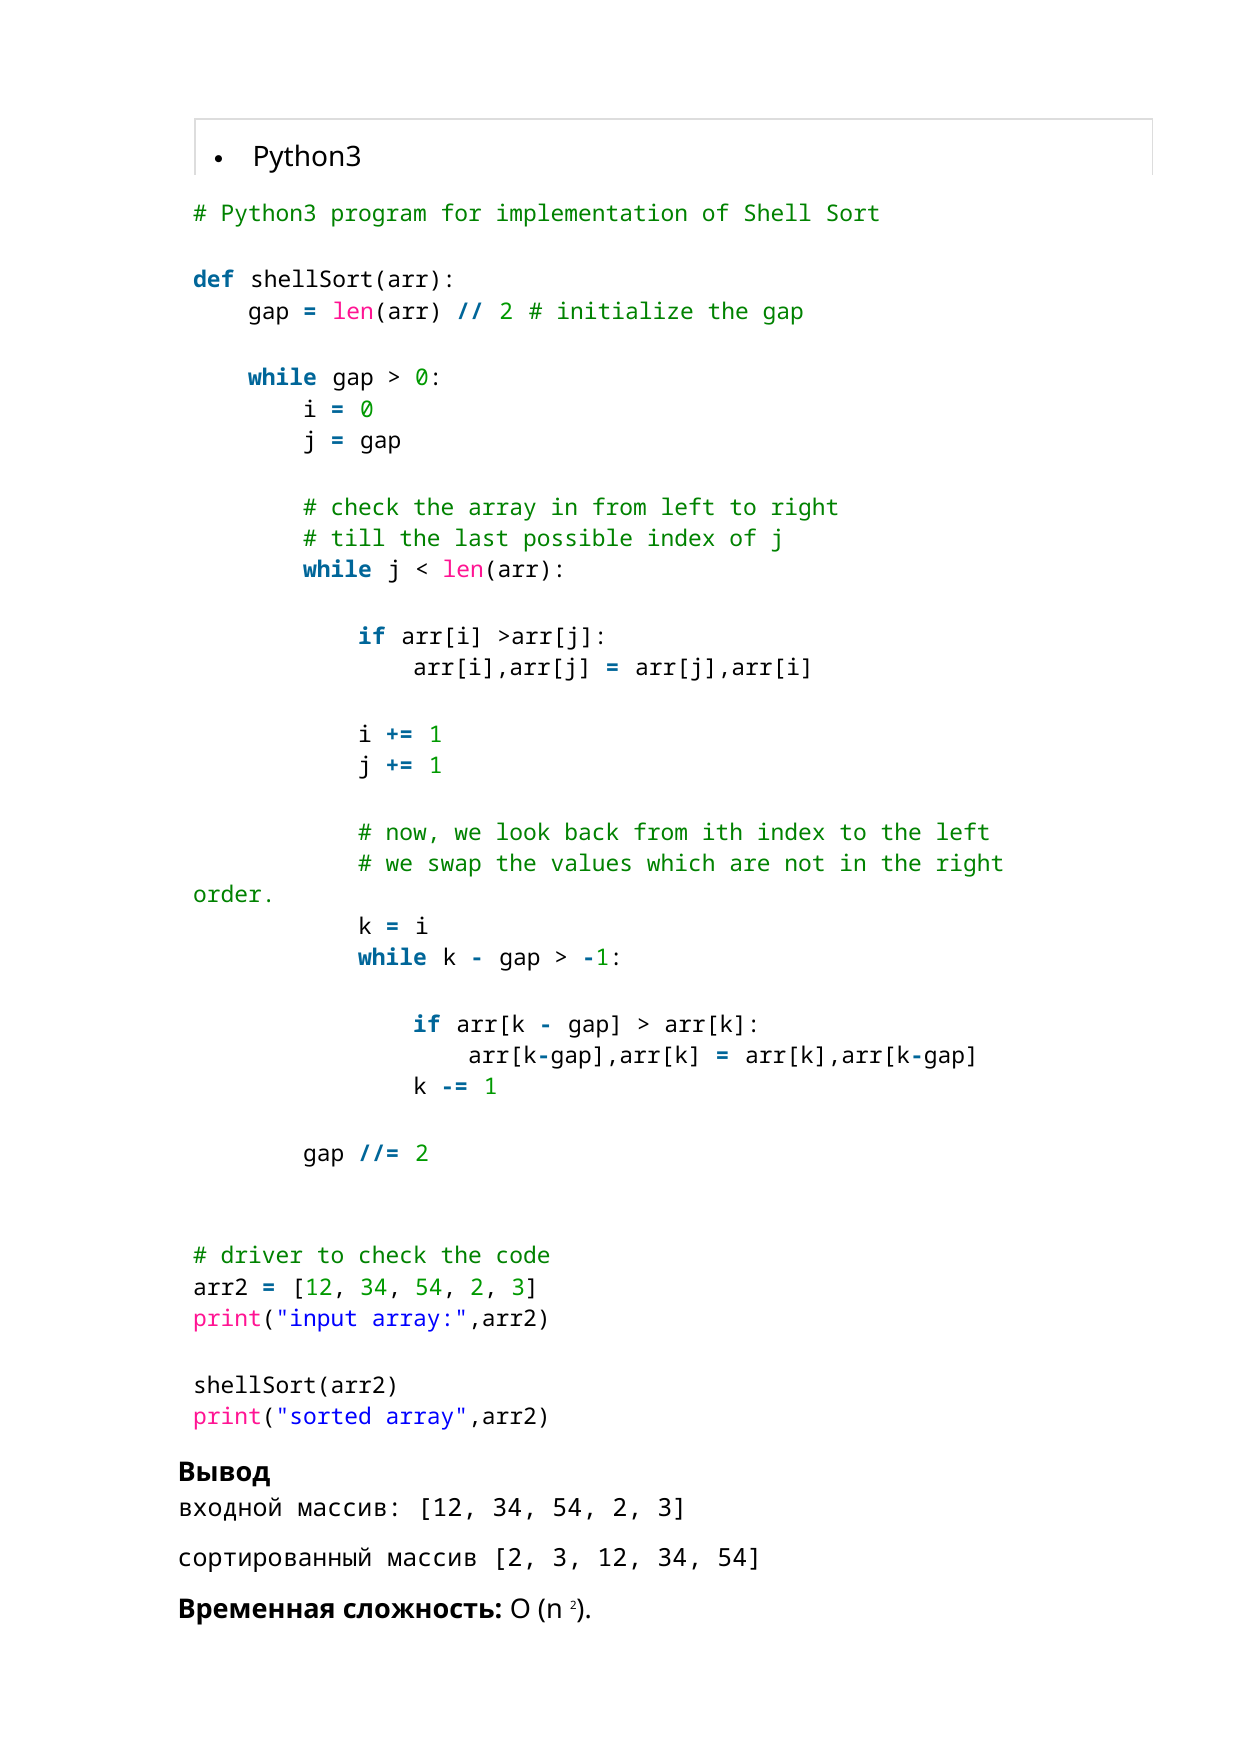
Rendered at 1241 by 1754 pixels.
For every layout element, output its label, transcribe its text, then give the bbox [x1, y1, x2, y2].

text входной массив: [12, 34, 54, 2, 3] [177, 1490, 1152, 1524]
text Временная сложность: O (n 2). [177, 1589, 1152, 1626]
list Python3 [196, 120, 1152, 175]
table_header # Python3 program for implementation of Shell Sort def shellSort(arr): gap = len(arr) // 2 # initialize the gap while gap > 0: i = 0 j = gap # check the array in from left to right # till the last possible index of j while j < len(arr): if arr[i] >arr[j]: arr[i],arr[j] = arr[j],arr[i] i += 1 j += 1 # now, we look back from ith index to the left # we swap the values which are not in the right order. k = i while k - gap > -1: if arr[k - gap] > arr[k]: arr[k-gap],arr[k] = arr[k],arr[k-gap] k -= 1 gap //= 2 # driver to check the code arr2 = [12, 34, 54, 2, 3] print("input array:",arr2) shellSort(arr2) print("sorted array",arr2) [177, 175, 1021, 1453]
text Вывод [177, 1453, 1152, 1490]
text сортированный массив [2, 3, 12, 34, 54] [177, 1539, 1152, 1573]
